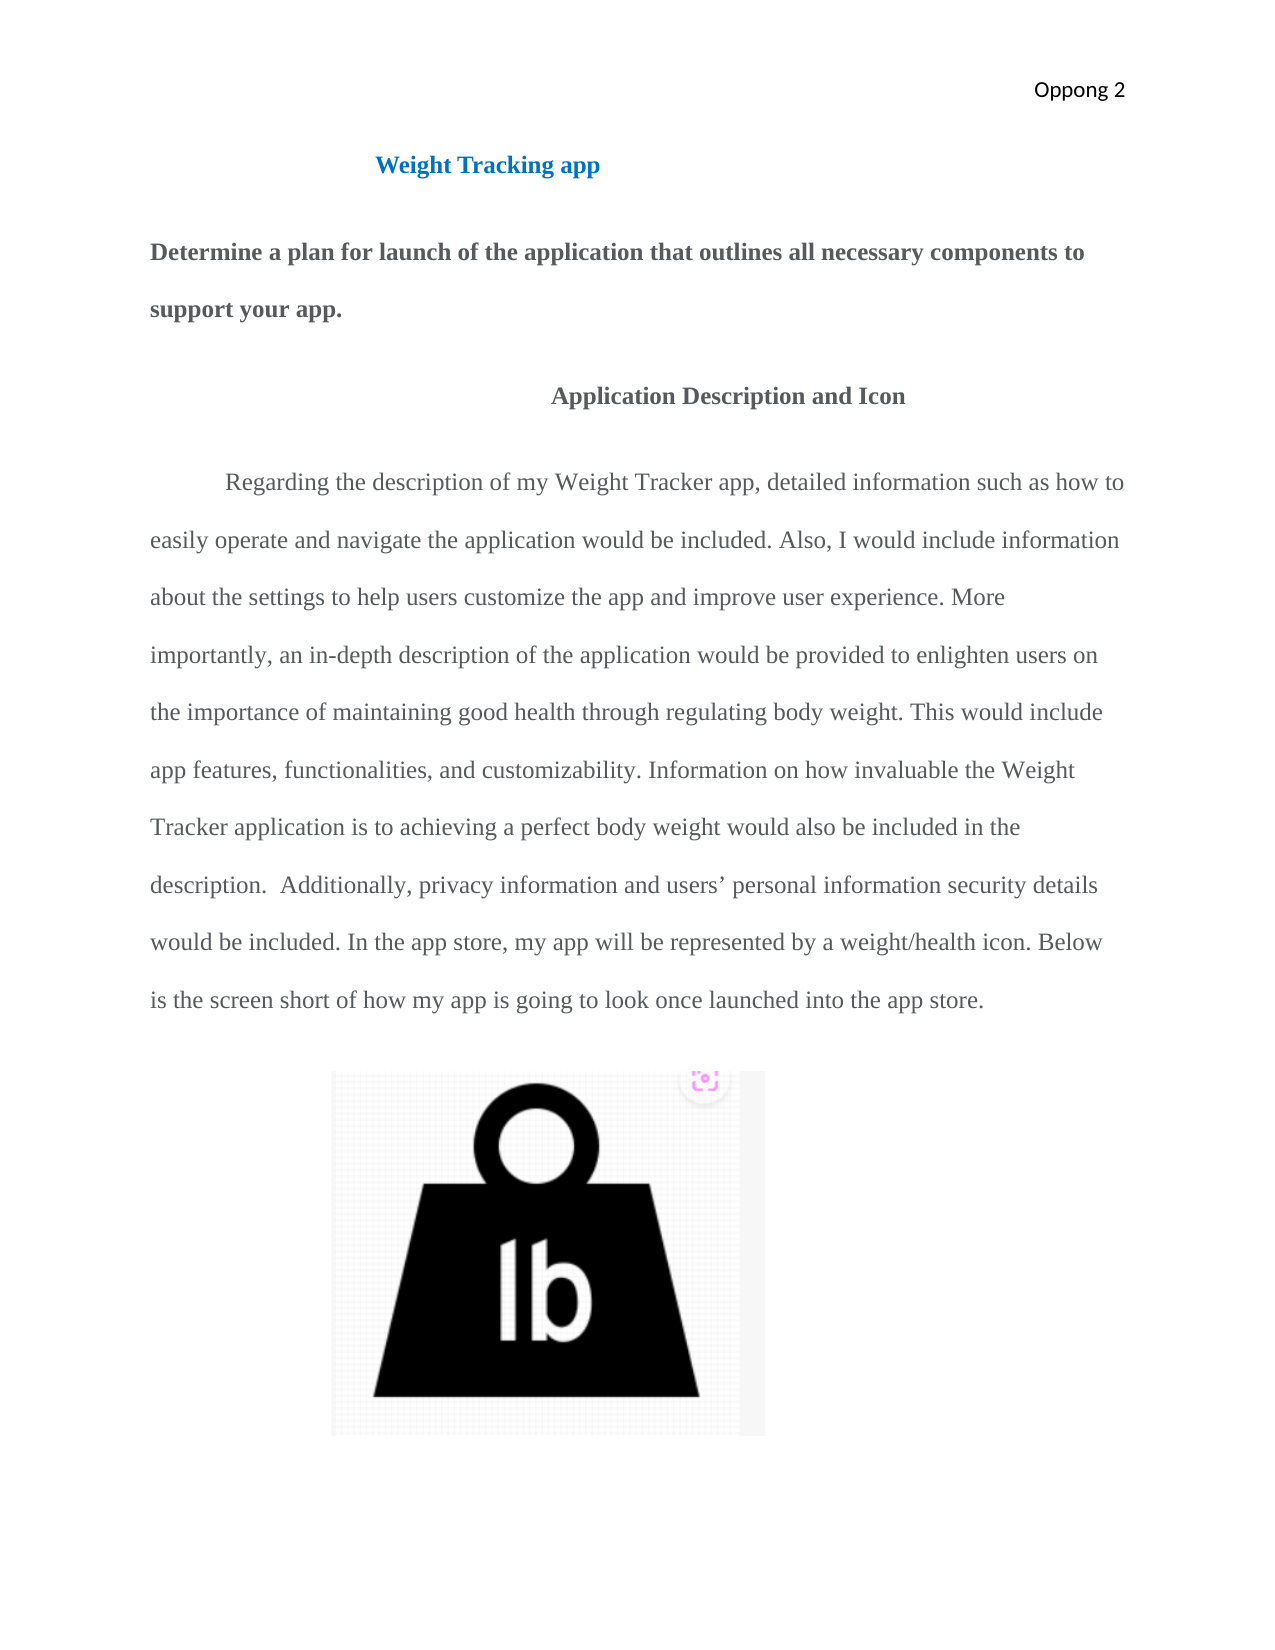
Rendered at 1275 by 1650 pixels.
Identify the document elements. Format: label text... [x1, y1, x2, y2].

text Determine a plan for launch of the application that outlines all necessary components to support your app. [150, 237, 1125, 323]
text Regarding the description of my Weight Tracker app, detailed information such as how to easily operate and navigate the application would be included. Also, I would include information about the settings to help users customize the app and improve user experience. More importantly, an in-depth description of the application would be provided to enlighten users on the importance of maintaining good health through regulating body weight. This would include app features, functionalities, and customizability. Information on how invaluable the Weight Tracker application is to achieving a perfect body weight would also be included in the description. Additionally, privacy information and users’ personal information security details would be included. In the app store, my app will be represented by a weight/health icon. Below is the screen short of how my app is going to look once launched into the app store. [150, 467, 1125, 1014]
text Weight Tracking app [375, 150, 1125, 179]
text Application Description and Icon [331, 381, 1125, 409]
picture [331, 1071, 765, 1436]
